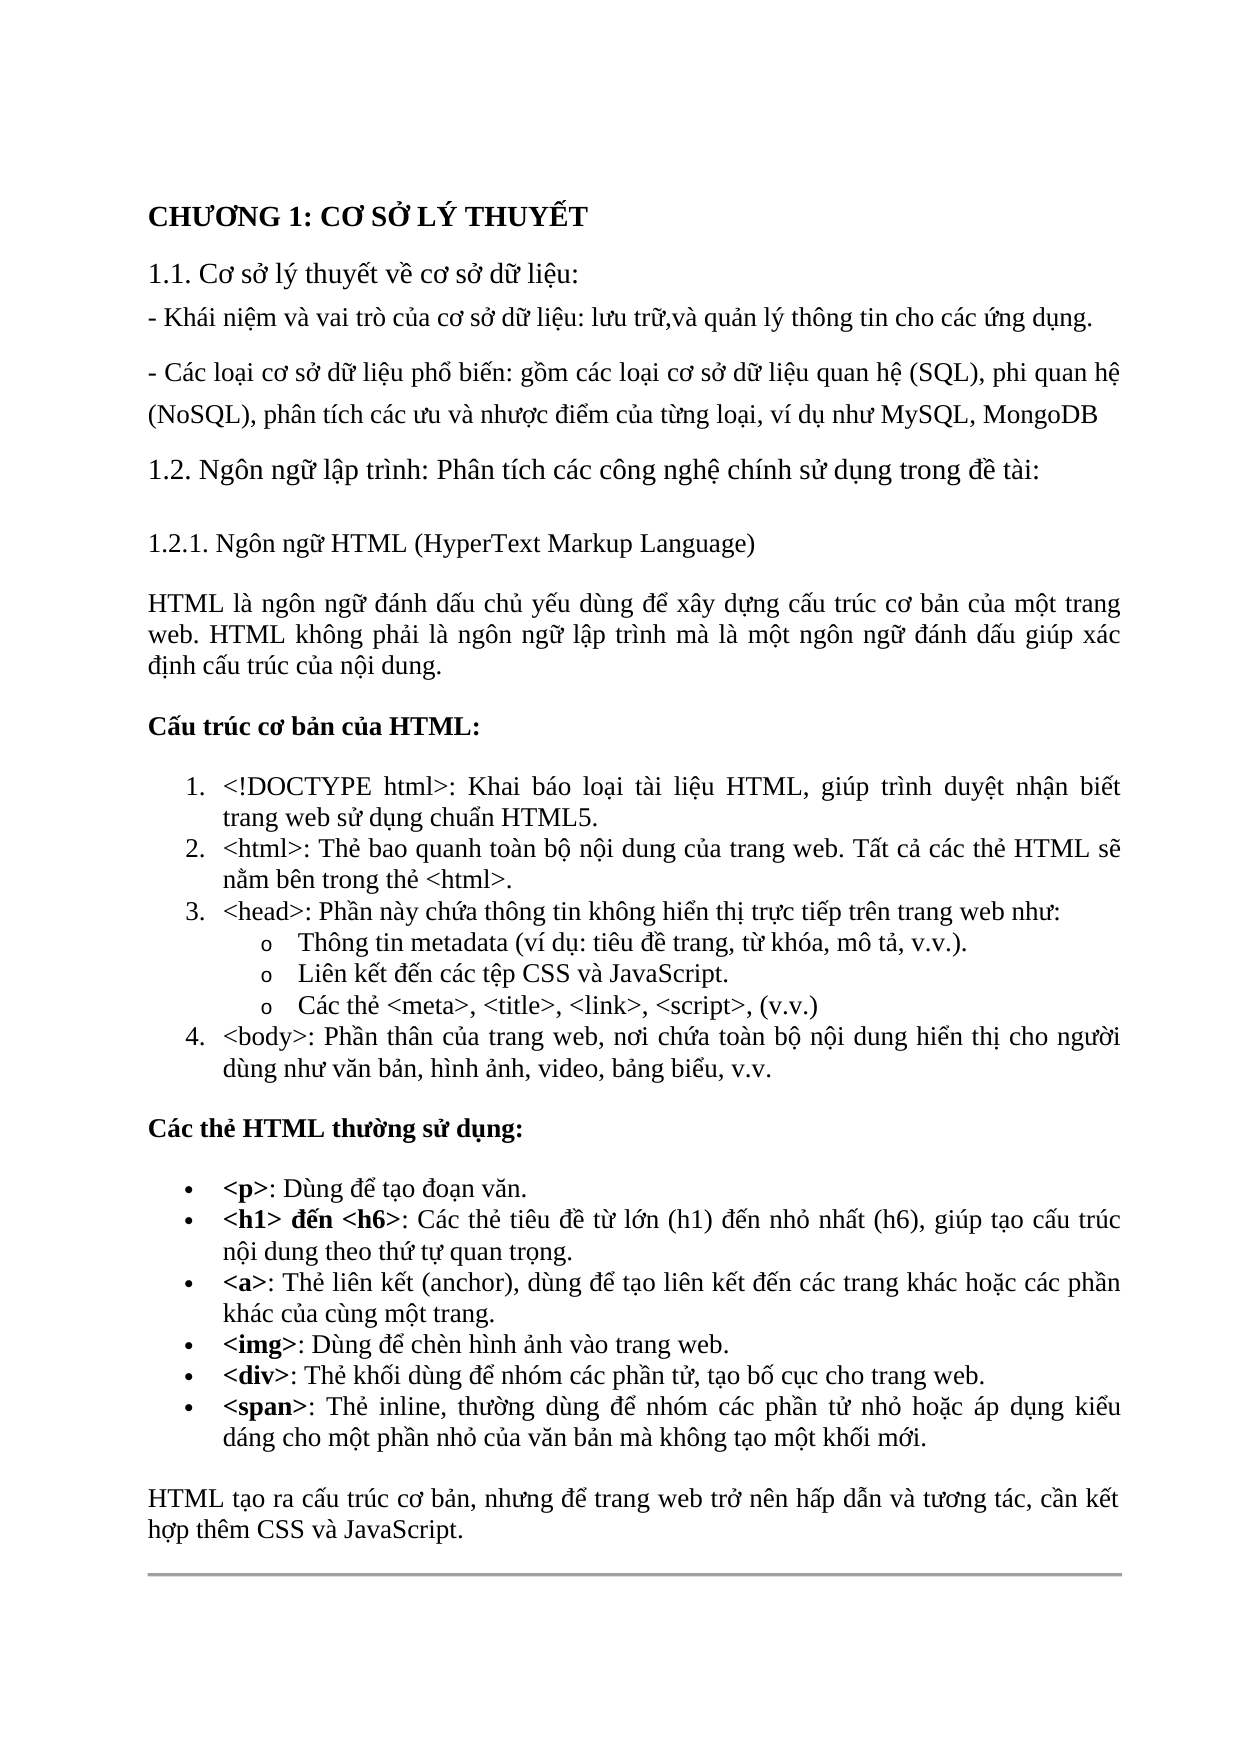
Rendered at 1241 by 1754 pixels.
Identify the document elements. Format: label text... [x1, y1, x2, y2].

text 1.2. Ngôn ngữ lập trình: Phân tích các công nghệ chính sử dụng trong đề tài: [148, 452, 1122, 486]
list Các thẻ <meta>, <title>, <link>, <script>, (v.v.) [260, 989, 1122, 1021]
list <div>: Thẻ khối dùng để nhóm các phần tử, tạo bố cục cho trang web. [185, 1359, 1122, 1390]
list <!DOCTYPE html>: Khai báo loại tài liệu HTML, giúp trình duyệt nhận biết trang web sử dụng chuẩn HTML5. [185, 770, 1122, 832]
list <img>: Dùng để chèn hình ảnh vào trang web. [185, 1328, 1122, 1359]
list <a>: Thẻ liên kết (anchor), dùng để tạo liên kết đến các trang khác hoặc các phần khác của cùng một trang. [185, 1266, 1122, 1328]
text 1.2.1. Ngôn ngữ HTML (HyperText Markup Language) [148, 527, 1122, 558]
list <p>: Dùng để tạo đoạn văn. [185, 1172, 1122, 1203]
text HTML là ngôn ngữ đánh dấu chủ yếu dùng để xây dựng cấu trúc cơ bản của một trang web. HTML không phải là ngôn ngữ lập trình mà là một ngôn ngữ đánh dấu giúp xác định cấu trúc của nội dung. [148, 587, 1122, 681]
list Thông tin metadata (ví dụ: tiêu đề trang, từ khóa, mô tả, v.v.). [260, 926, 1122, 957]
text Các thẻ HTML thường sử dụng: [148, 1112, 1122, 1143]
list <body>: Phần thân của trang web, nơi chứa toàn bộ nội dung hiển thị cho người dùng như văn bản, hình ảnh, video, bảng biểu, v.v. [185, 1021, 1122, 1083]
text HTML tạo ra cấu trúc cơ bản, nhưng để trang web trở nên hấp dẫn và tương tác, cần kết hợp thêm CSS và JavaScript. [148, 1482, 1122, 1544]
text - Khái niệm và vai trò của cơ sở dữ liệu: lưu trữ,và quản lý thông tin cho các ứng dụng. [148, 302, 1122, 333]
list Liên kết đến các tệp CSS và JavaScript. [260, 957, 1122, 989]
list <html>: Thẻ bao quanh toàn bộ nội dung của trang web. Tất cả các thẻ HTML sẽ nằm bên trong thẻ <html>. [185, 832, 1122, 895]
list <head>: Phần này chứa thông tin không hiển thị trực tiếp trên trang web như: [185, 895, 1122, 926]
text CHƯƠNG 1: CƠ SỞ LÝ THUYẾT [148, 199, 1122, 232]
text - Các loại cơ sở dữ liệu phổ biến: gồm các loại cơ sở dữ liệu quan hệ (SQL), phi quan hệ (NoSQL), phân tích các ưu và nhược điểm của từng loại, ví dụ như MySQL, MongoDB [148, 356, 1122, 429]
list <span>: Thẻ inline, thường dùng để nhóm các phần tử nhỏ hoặc áp dụng kiểu dáng cho một phần nhỏ của văn bản mà không tạo một khối mới. [185, 1390, 1122, 1453]
text Cấu trúc cơ bản của HTML: [148, 710, 1122, 741]
text 1.1. Cơ sở lý thuyết về cơ sở dữ liệu: [148, 256, 1122, 290]
list <h1> đến <h6>: Các thẻ tiêu đề từ lớn (h1) đến nhỏ nhất (h6), giúp tạo cấu trúc nội dung theo thứ tự quan trọng. [185, 1203, 1122, 1266]
